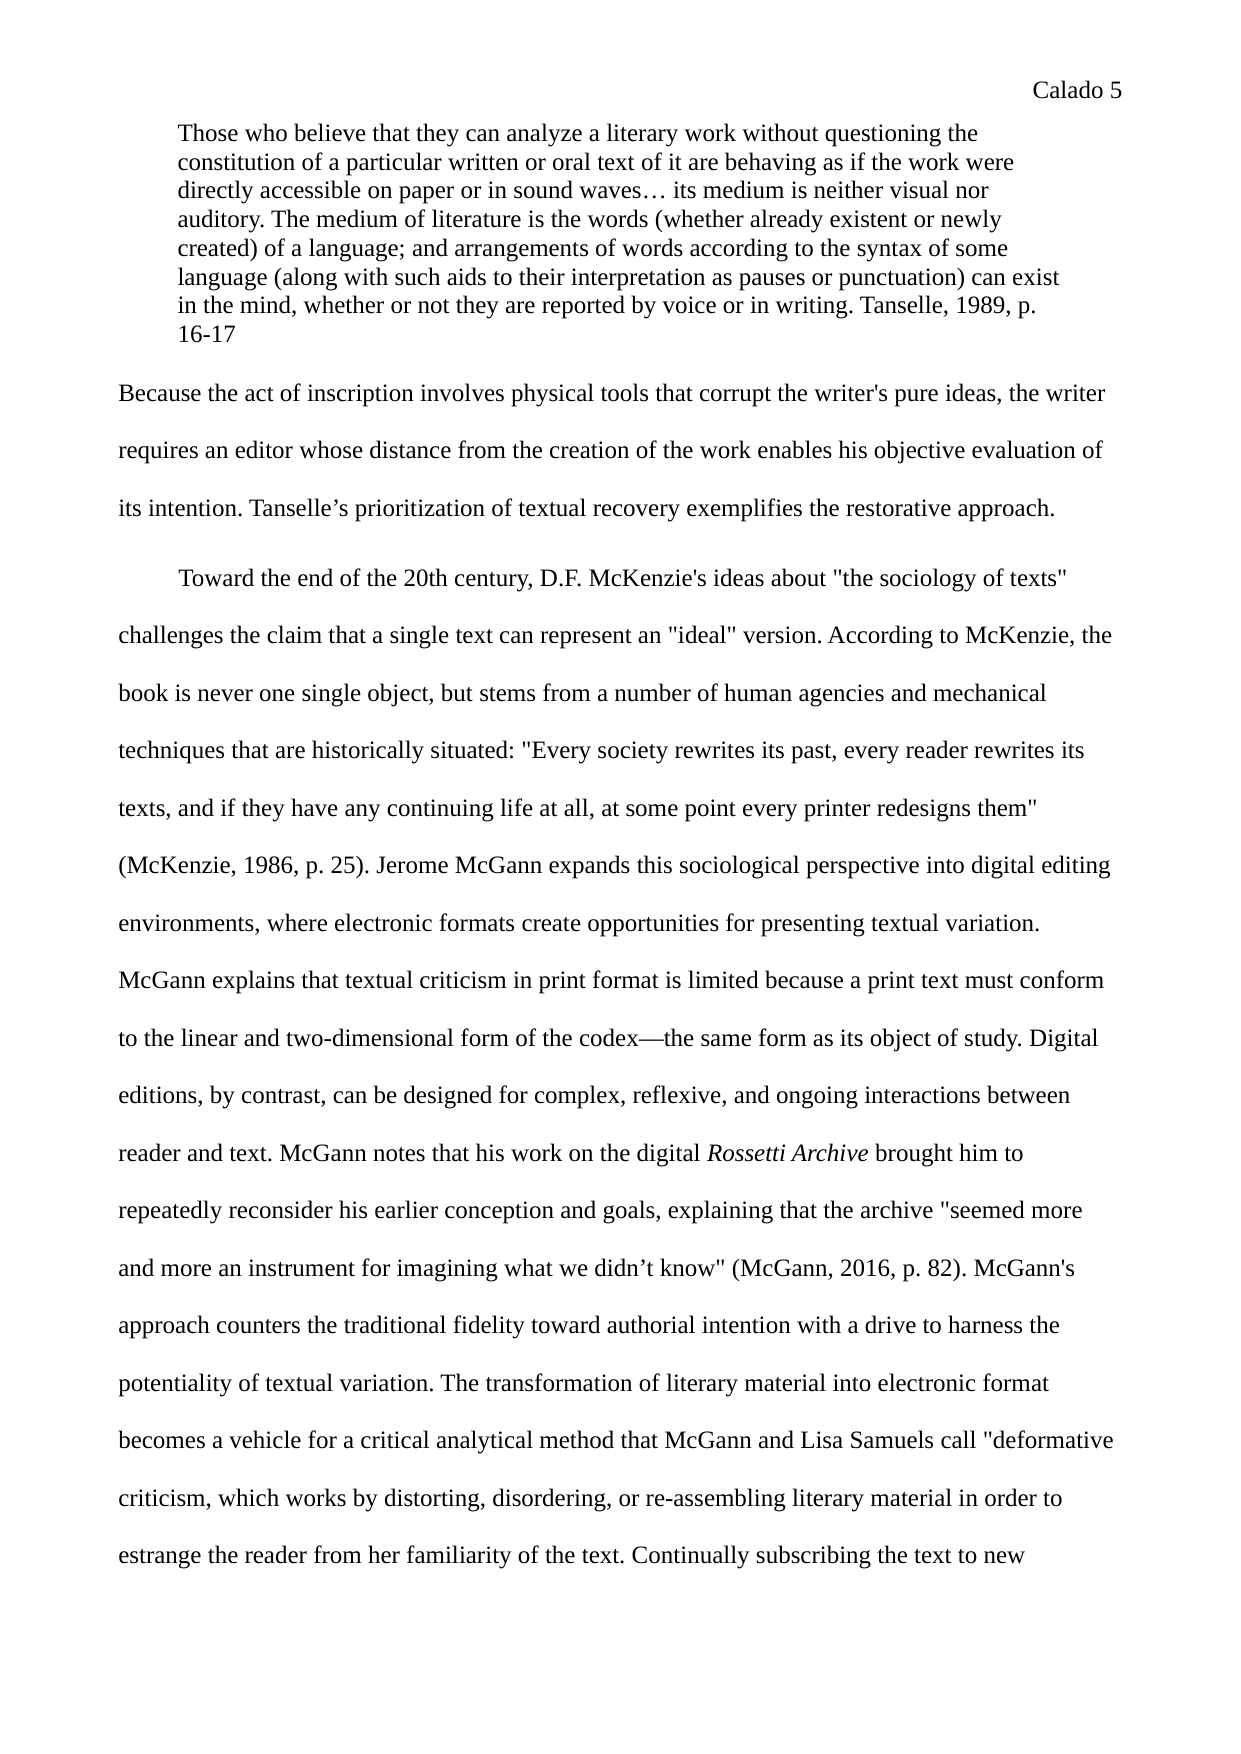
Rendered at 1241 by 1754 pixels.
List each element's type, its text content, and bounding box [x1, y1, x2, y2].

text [118, 563, 1122, 1569]
text Because the act of inscription involves physical tools that corrupt the writer's pure ideas, the writer requires an editor whose distance from the creation of the work enables his objective evaluation of its intention. Tanselle’s prioritization of textual recovery exemplifies the restorative approach. [118, 378, 1122, 521]
text Those who believe that they can analyze a literary work without questioning the constitution of a particular written or oral text of it are behaving as if the work were directly accessible on paper or in sound waves… its medium is neither visual nor auditory. The medium of literature is the words (whether already existent or newly created) of a language; and arrangements of words according to the syntax of some language (along with such aids to their interpretation as pauses or punctuation) can exist in the mind, whether or not they are reported by voice or in writing. Tanselle, 1989, p. 16-17 [177, 118, 1063, 348]
